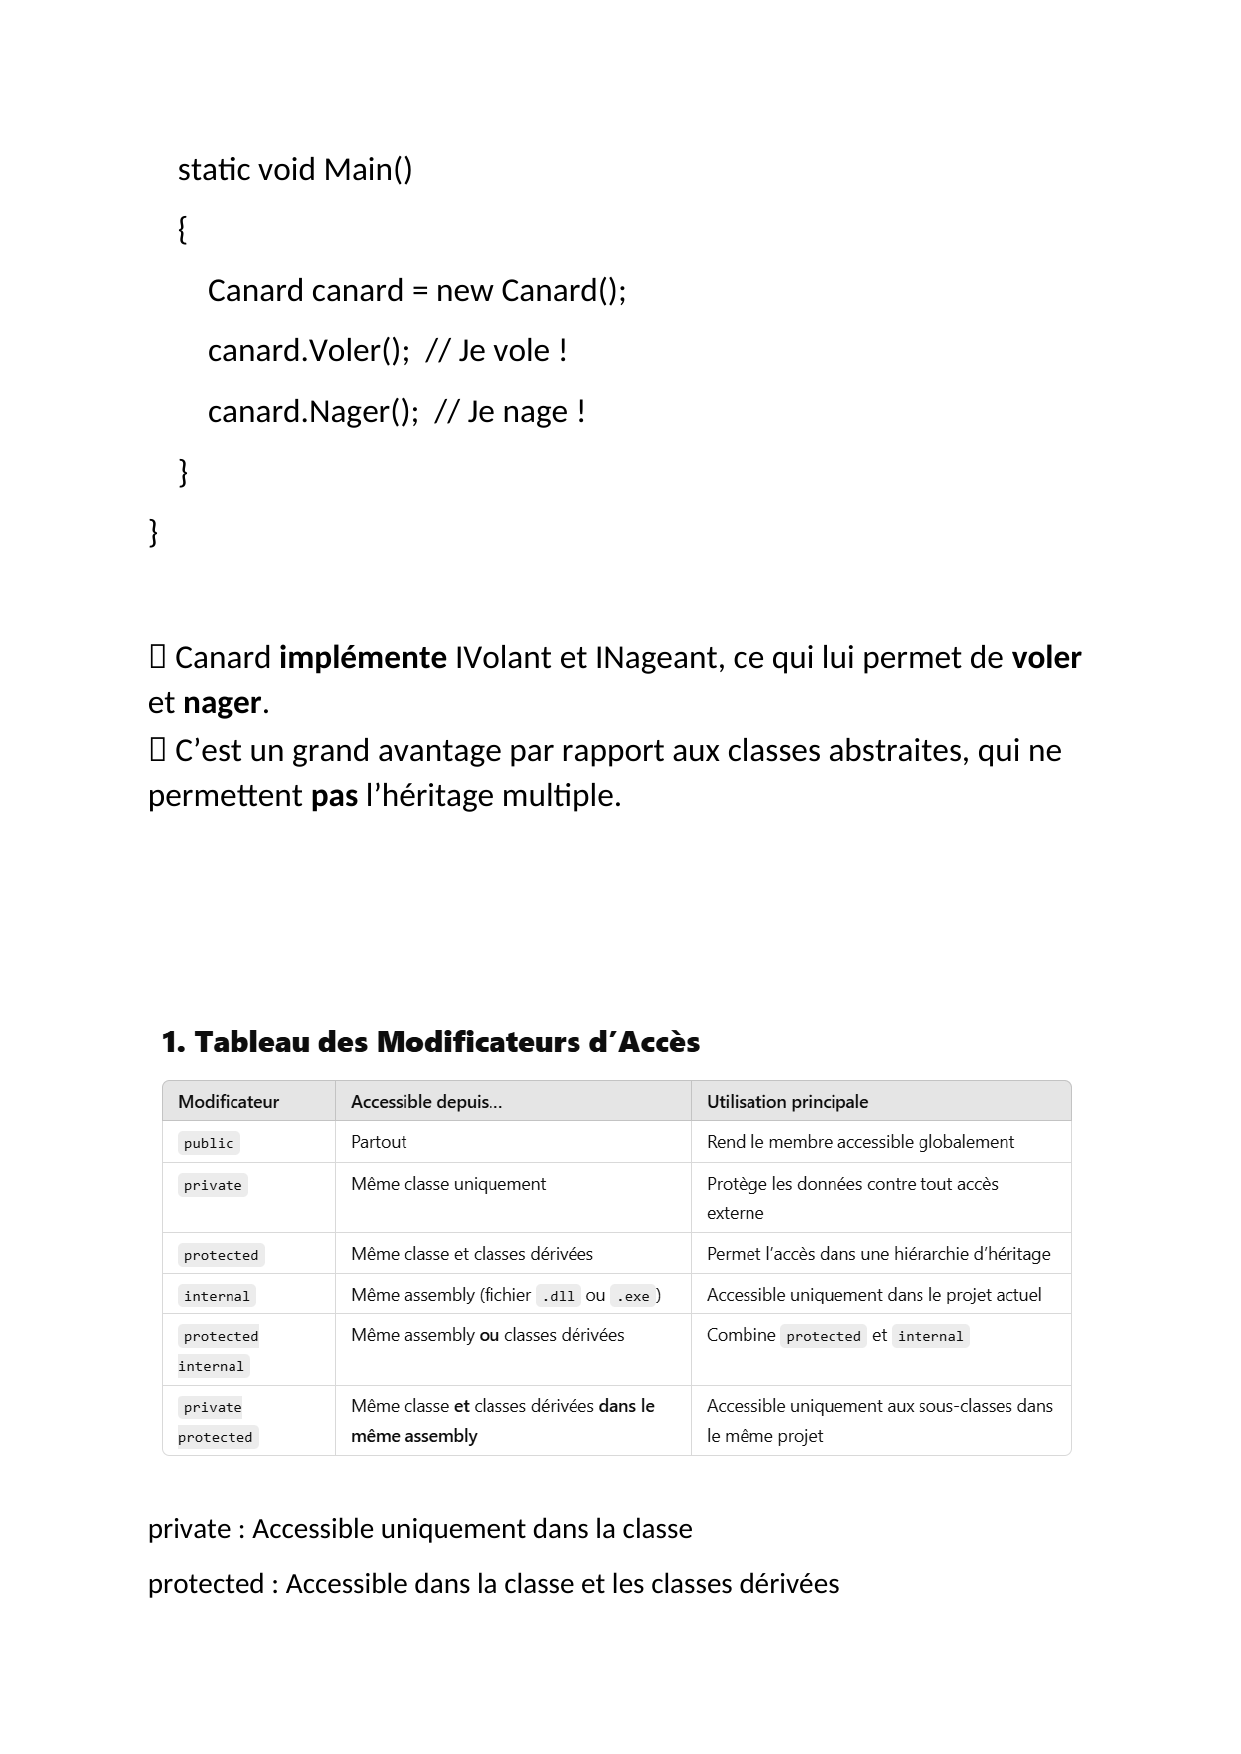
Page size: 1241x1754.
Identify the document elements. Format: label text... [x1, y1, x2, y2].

text } [148, 511, 1093, 552]
text 🔹 Canard implémente IVolant et INageant, ce qui lui permet de voler et nager. 🔹 C’est un grand avantage par rapport aux classes abstraites, qui ne permettent pas l’héritage multiple. [148, 633, 1093, 815]
text protected : Accessible dans la classe et les classes dérivées [148, 1566, 1093, 1601]
text canard.Voler(); // Je vole ! [148, 329, 1093, 370]
text private : Accessible uniquement dans la classe [148, 1511, 1093, 1546]
text canard.Nager(); // Je nage ! [148, 390, 1093, 431]
text static void Main() [148, 148, 1093, 188]
text { [148, 208, 1093, 249]
picture [147, 1016, 1092, 1492]
text Canard canard = new Canard(); [148, 269, 1093, 309]
text } [148, 451, 1093, 491]
